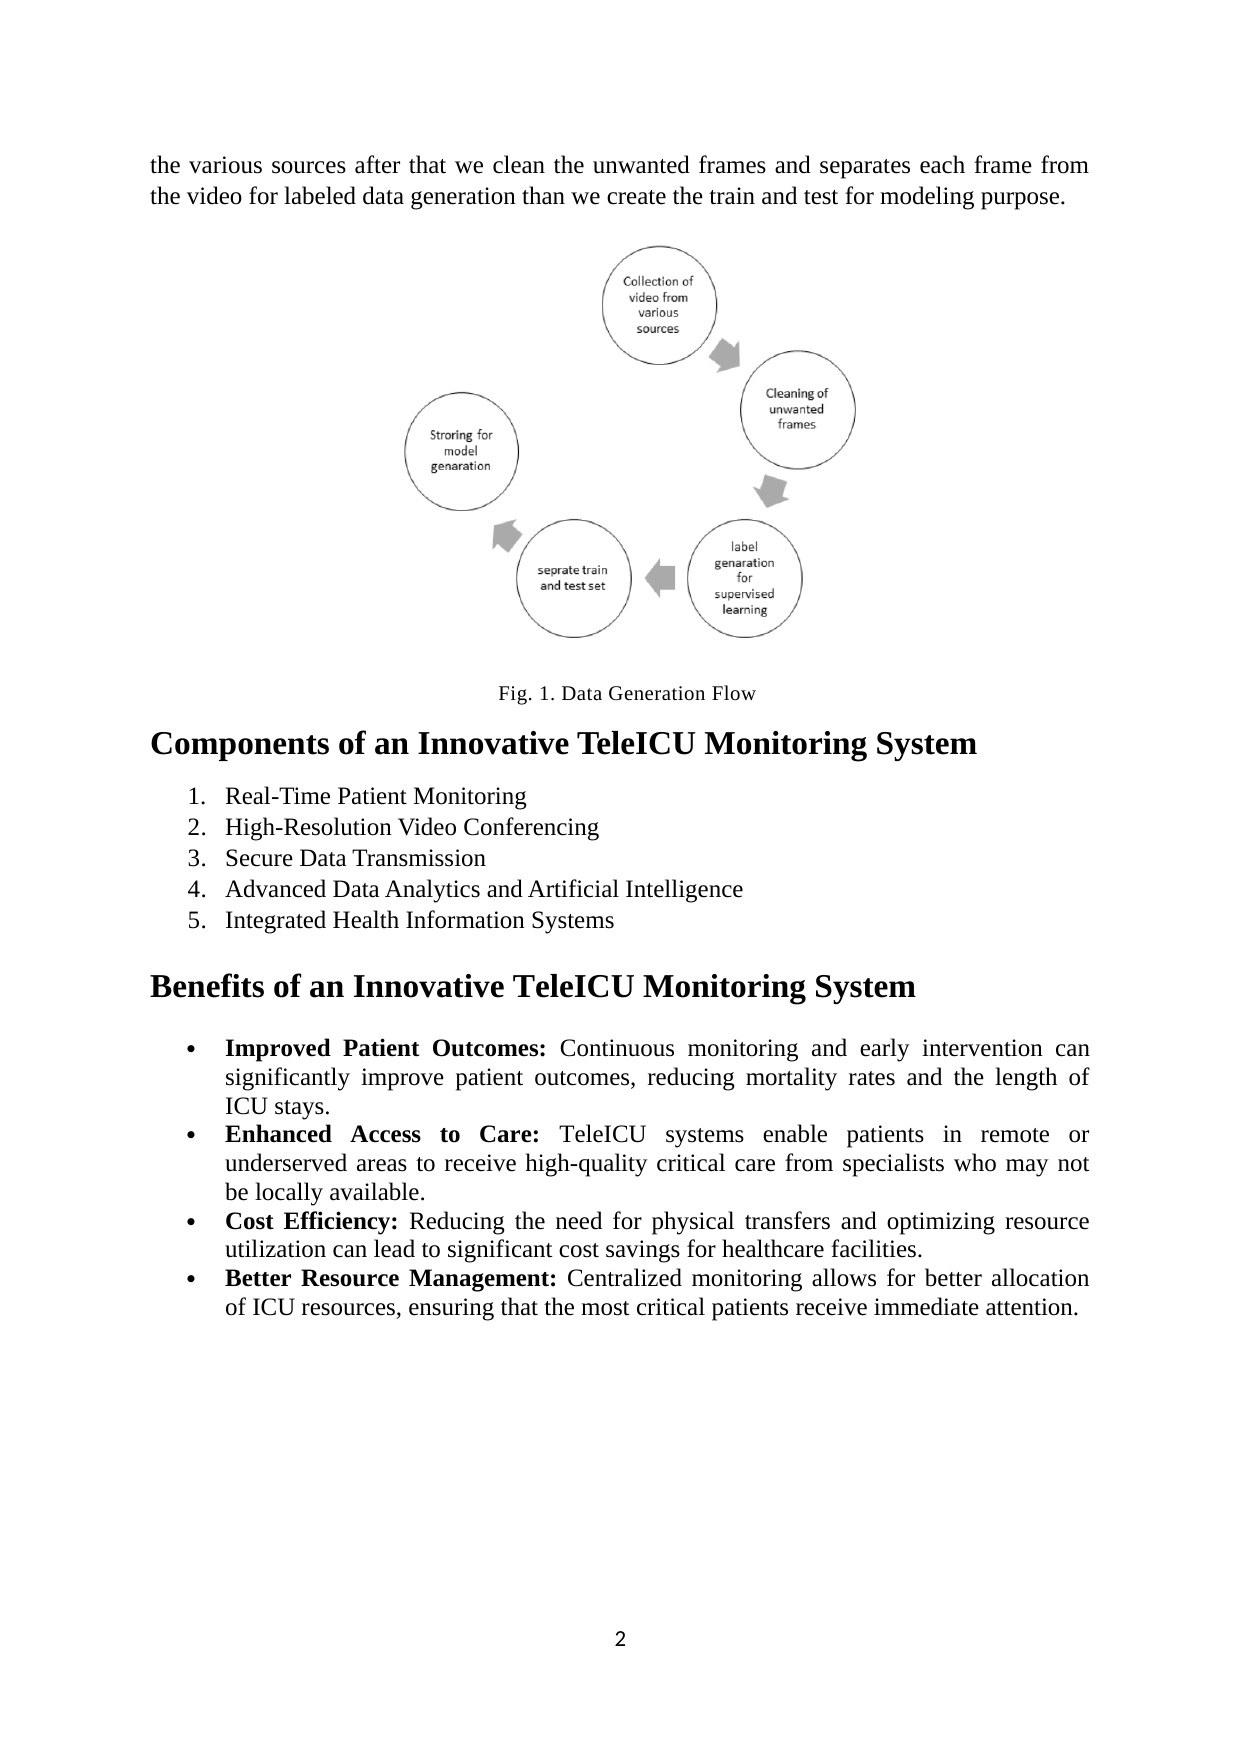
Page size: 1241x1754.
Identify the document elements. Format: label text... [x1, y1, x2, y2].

list Integrated Health Information Systems [187, 906, 1090, 934]
list Cost Efficiency: Reducing the need for physical transfers and optimizing resource utilization can lead to significant cost savings for healthcare facilities. [187, 1206, 1090, 1263]
list Advanced Data Analytics and Artificial Intelligence [187, 874, 1090, 903]
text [150, 150, 1090, 210]
list Better Resource Management: Centralized monitoring allows for better allocation of ICU resources, ensuring that the most critical patients receive immediate attention. [187, 1263, 1090, 1321]
text Benefits of an Innovative TeleICU Monitoring System [150, 966, 1090, 1004]
list High-Resolution Video Conferencing [187, 812, 1090, 841]
list Enhanced Access to Care: TeleICU systems enable patients in remote or underserved areas to receive high-quality critical care from specialists who may not be locally available. [187, 1119, 1090, 1206]
text Components of an Innovative TeleICU Monitoring System [150, 723, 1090, 762]
list Improved Patient Outcomes: Continuous monitoring and early intervention can significantly improve patient outcomes, reducing mortality rates and the length of ICU stays. [187, 1033, 1090, 1119]
picture [387, 228, 893, 657]
text Fig. 1. Data Generation Flow [150, 681, 1090, 705]
list Secure Data Transmission [187, 843, 1090, 872]
list Real-Time Patient Monitoring [187, 781, 1090, 810]
